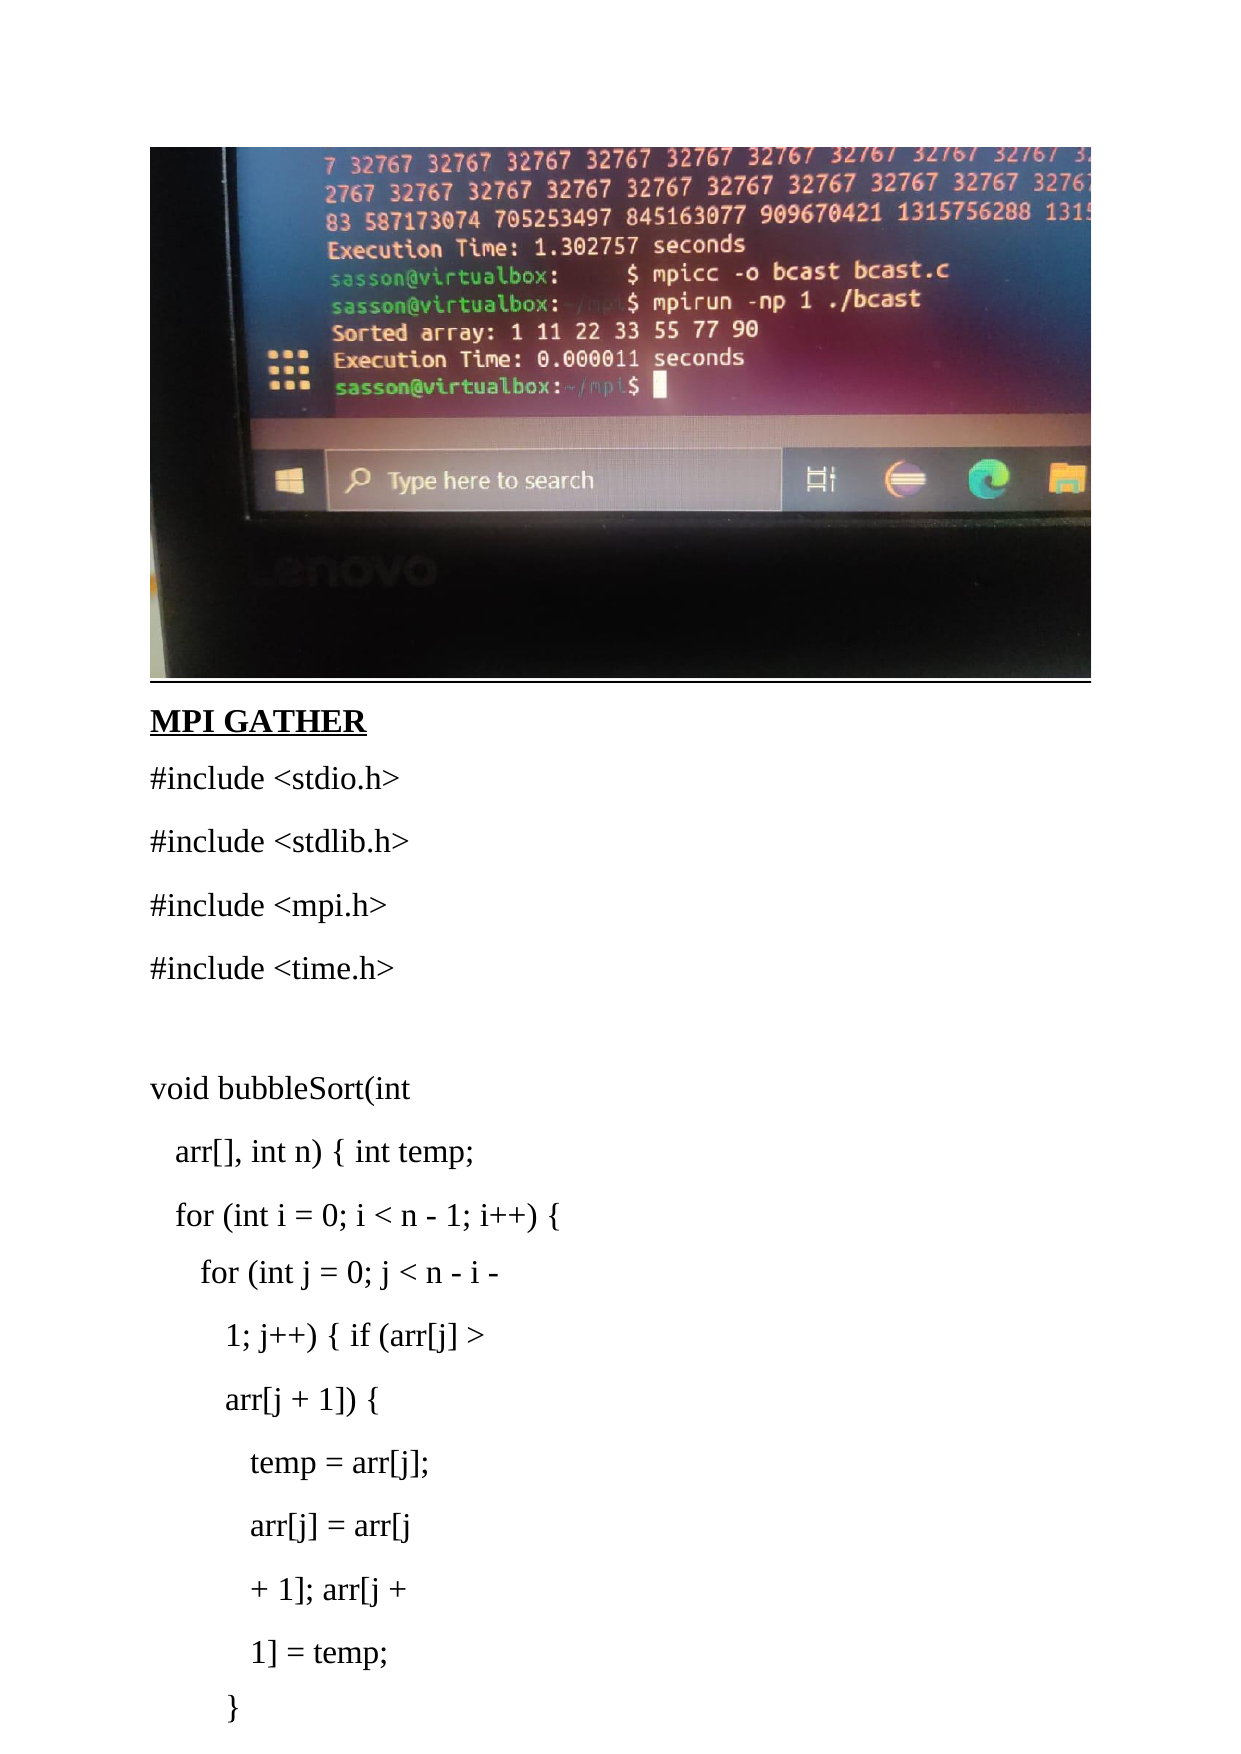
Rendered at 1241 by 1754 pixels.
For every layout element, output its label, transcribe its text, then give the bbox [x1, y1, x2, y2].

text void bubbleSort(int arr[], int n) { int temp; [150, 1068, 483, 1170]
text temp = arr[j]; arr[j] = arr[j + 1]; arr[j + 1] = temp; [250, 1442, 434, 1670]
picture [150, 147, 1092, 683]
subtitle MPI GATHER [150, 701, 1130, 739]
text for (int i = 0; i < n - 1; i++) { [175, 1195, 1130, 1233]
text } [225, 1695, 1130, 1724]
text for (int j = 0; j < n - i - 1; j++) { if (arr[j] > arr[j + 1]) { [200, 1252, 519, 1417]
text #include <stdio.h> #include <stdlib.h> #include <mpi.h> #include <time.h> [150, 758, 412, 986]
